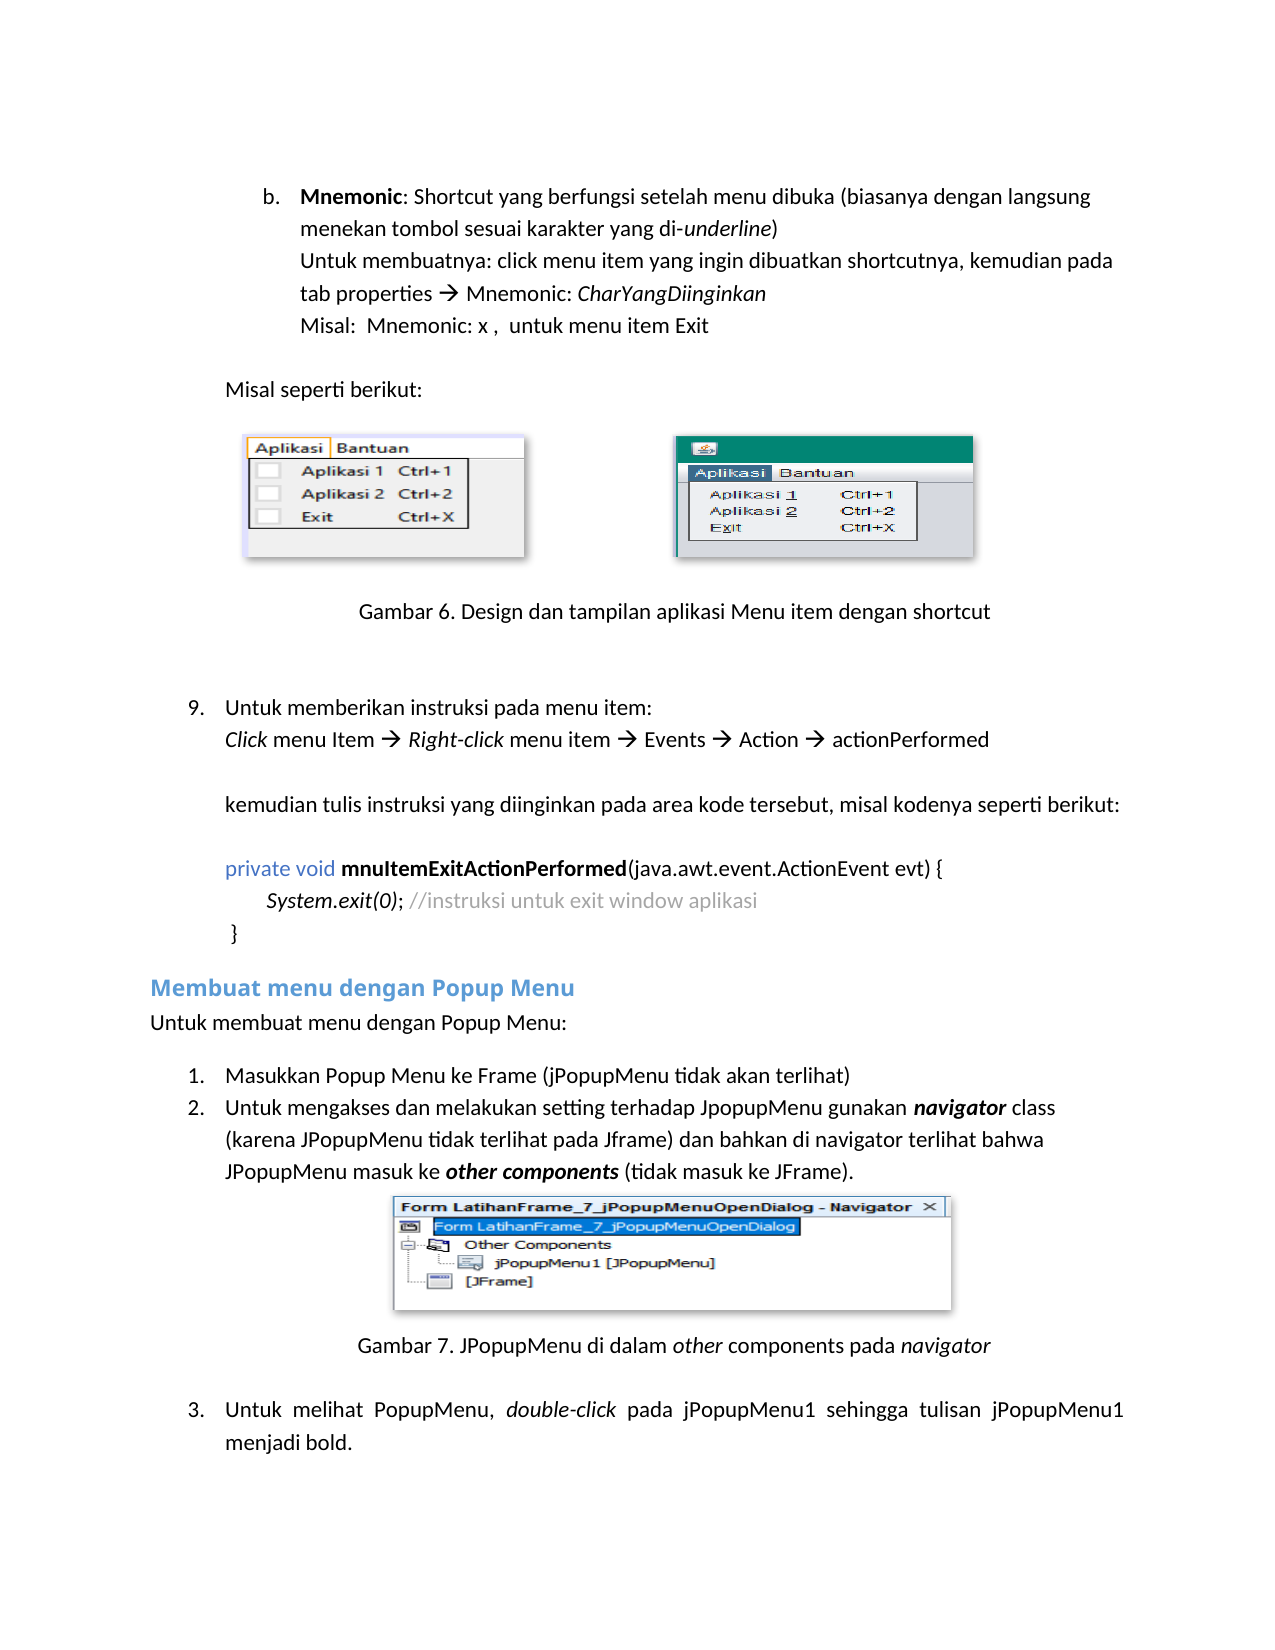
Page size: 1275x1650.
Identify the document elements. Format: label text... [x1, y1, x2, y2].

text Gambar 6. Design dan tampilan aplikasi Menu item dengan shortcut [225, 597, 1125, 625]
text kemudian tulis instruksi yang diinginkan pada area kode tersebut, misal kodenya seperti berikut: [225, 790, 1125, 818]
text Gambar 7. JPopupMenu di dalam other components pada navigator [225, 1331, 1125, 1359]
list Untuk memberikan instruksi pada menu item: [187, 693, 1125, 721]
text Click menu Item Right-click menu item Events Action actionPerformed [225, 726, 1125, 754]
text private void mnuItemExitActionPerformed(java.awt.event.ActionEvent evt) { [225, 854, 1125, 882]
picture [390, 1195, 951, 1310]
picture [242, 434, 524, 557]
list Mnemonic: Shortcut yang berfungsi setelah menu dibuka (biasanya dengan langsung menekan tombol sesuai karakter yang di-underline) [262, 182, 1125, 242]
text Membuat menu dengan Popup Menu [150, 972, 1125, 1003]
list Untuk melihat PopupMenu, double-click pada jPopupMenu1 sehingga tulisan jPopupMenu1 menjadi bold. [187, 1396, 1125, 1456]
table_header [225, 428, 655, 597]
text System.exit(0); //instruksi untuk exit window aplikasi [225, 887, 1125, 914]
picture [672, 434, 973, 557]
text Untuk membuatnya: click menu item yang ingin dibuatkan shortcutnya, kemudian pada tab properties Mnemonic: CharYangDiinginkan [300, 247, 1125, 307]
list Untuk mengakses dan melakukan setting terhadap JpopupMenu gunakan navigator class (karena JPopupMenu tidak terlihat pada Jframe) dan bahkan di navigator terlihat bahwa JPopupMenu masuk ke other components (tidak masuk ke JFrame). [187, 1093, 1125, 1185]
text Untuk membuat menu dengan Popup Menu: [150, 1008, 1125, 1036]
text Misal seperti berikut: [225, 375, 1125, 403]
list Masukkan Popup Menu ke Frame (jPopupMenu tidak akan terlihat) [187, 1061, 1125, 1089]
table_header [655, 428, 1090, 597]
text Misal: Mnemonic: x , untuk menu item Exit [300, 311, 1125, 339]
text } [225, 919, 1125, 947]
